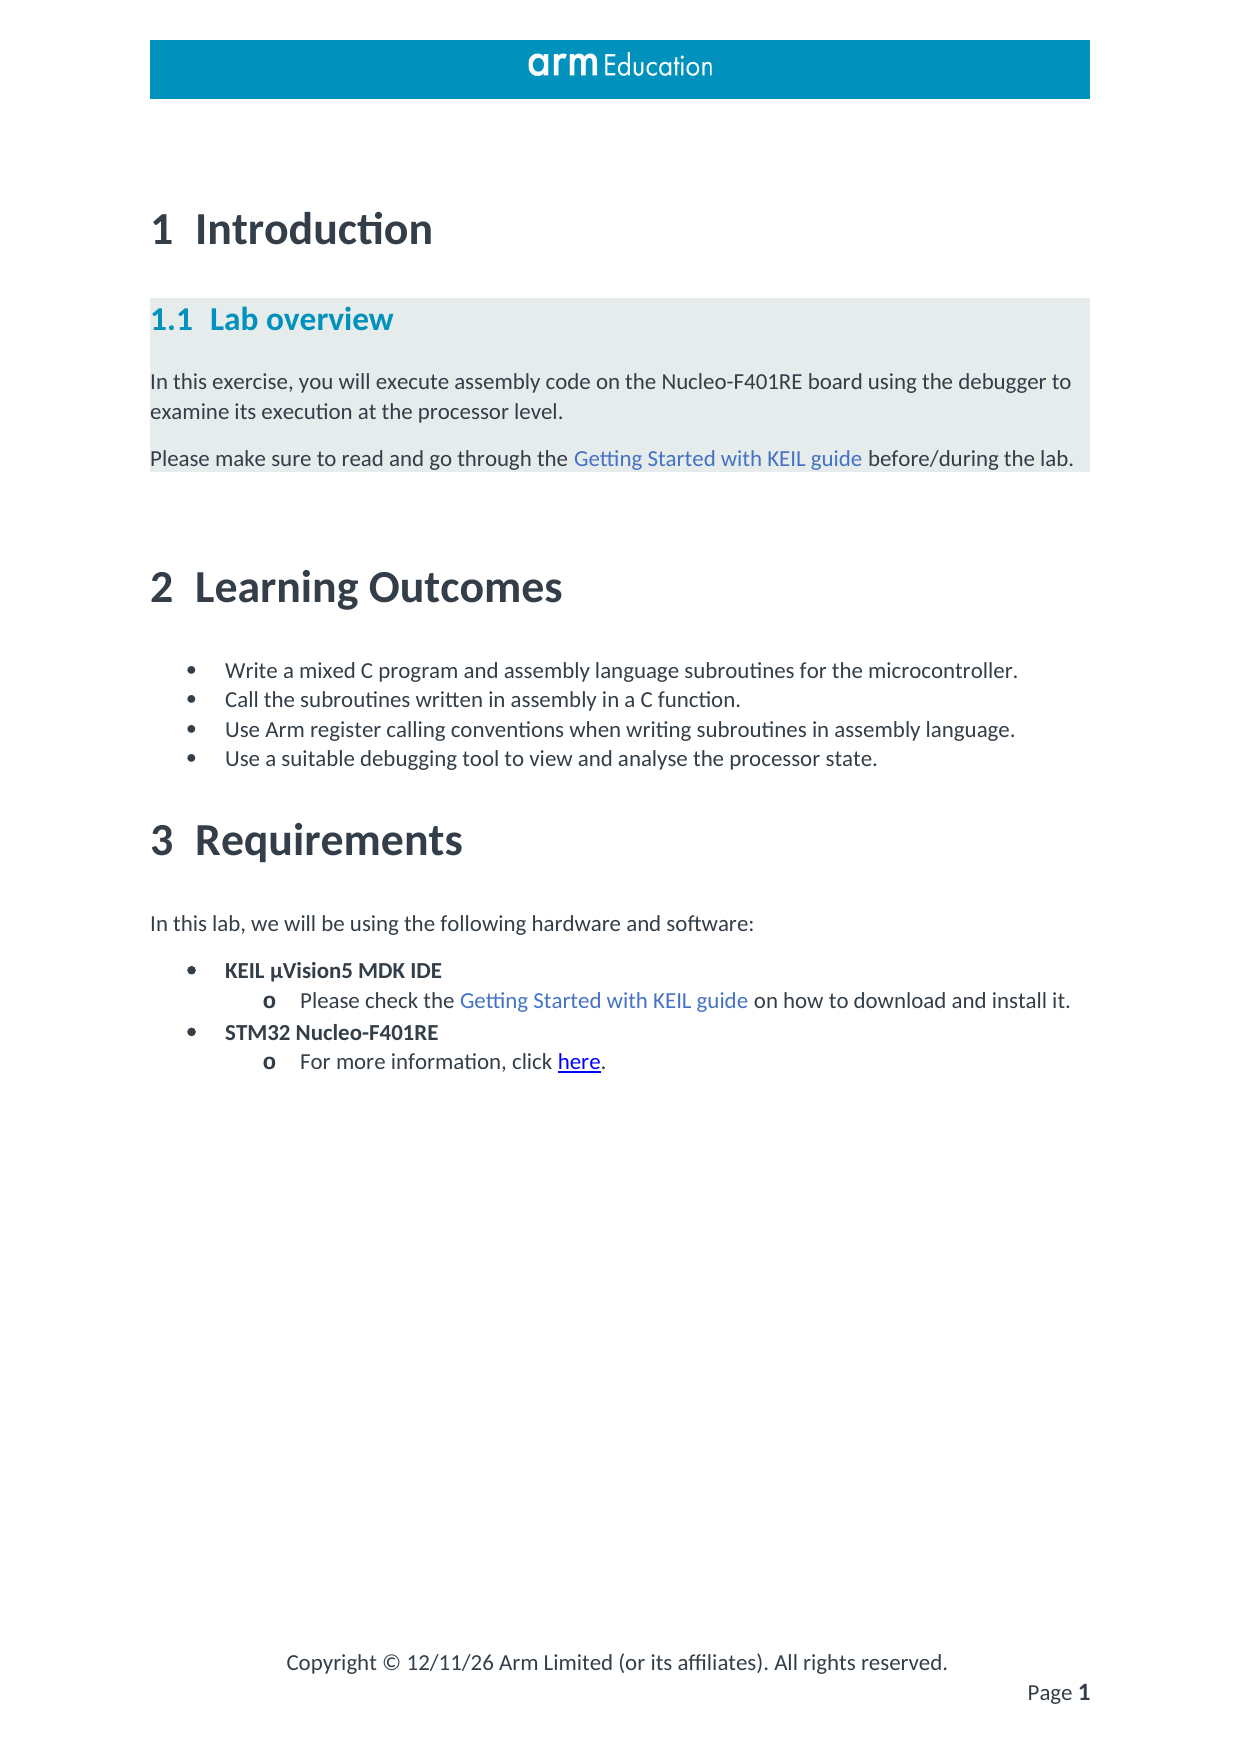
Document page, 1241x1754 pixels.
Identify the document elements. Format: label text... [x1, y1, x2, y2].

picture [570, 54, 597, 75]
picture [554, 54, 566, 75]
subtitle Introduction [150, 200, 1090, 256]
list For more information, click here. [262, 1047, 1090, 1076]
subtitle Learning Outcomes [150, 558, 1090, 614]
text In this exercise, you will execute assembly code on the Nucleo-F401RE board using the debugger to examine its execution at the processor level. [150, 367, 1090, 425]
list Call the subroutines written in assembly in a C function. [187, 686, 1090, 714]
text Please make sure to read and go through the Getting Started with KEIL guide before/during the lab. [150, 444, 1090, 472]
picture [606, 55, 615, 75]
list STM32 Nucleo-F401RE [187, 1018, 1090, 1046]
list Please check the Getting Started with KEIL guide on how to download and install it. [262, 986, 1090, 1015]
list Write a mixed C program and assembly language subroutines for the microcontroller. [187, 656, 1090, 684]
subtitle Requirements [150, 811, 1090, 867]
text In this lab, we will be using the following hardware and software: [150, 909, 1090, 937]
list Use Arm register calling conventions when writing subroutines in assembly language. [187, 715, 1090, 743]
subtitle Lab overview [150, 298, 1090, 338]
picture [675, 58, 679, 75]
picture [529, 54, 548, 75]
list Use a suitable debugging tool to view and analyse the processor state. [187, 744, 1090, 772]
list KEIL µVision5 MDK IDE [187, 956, 1090, 984]
